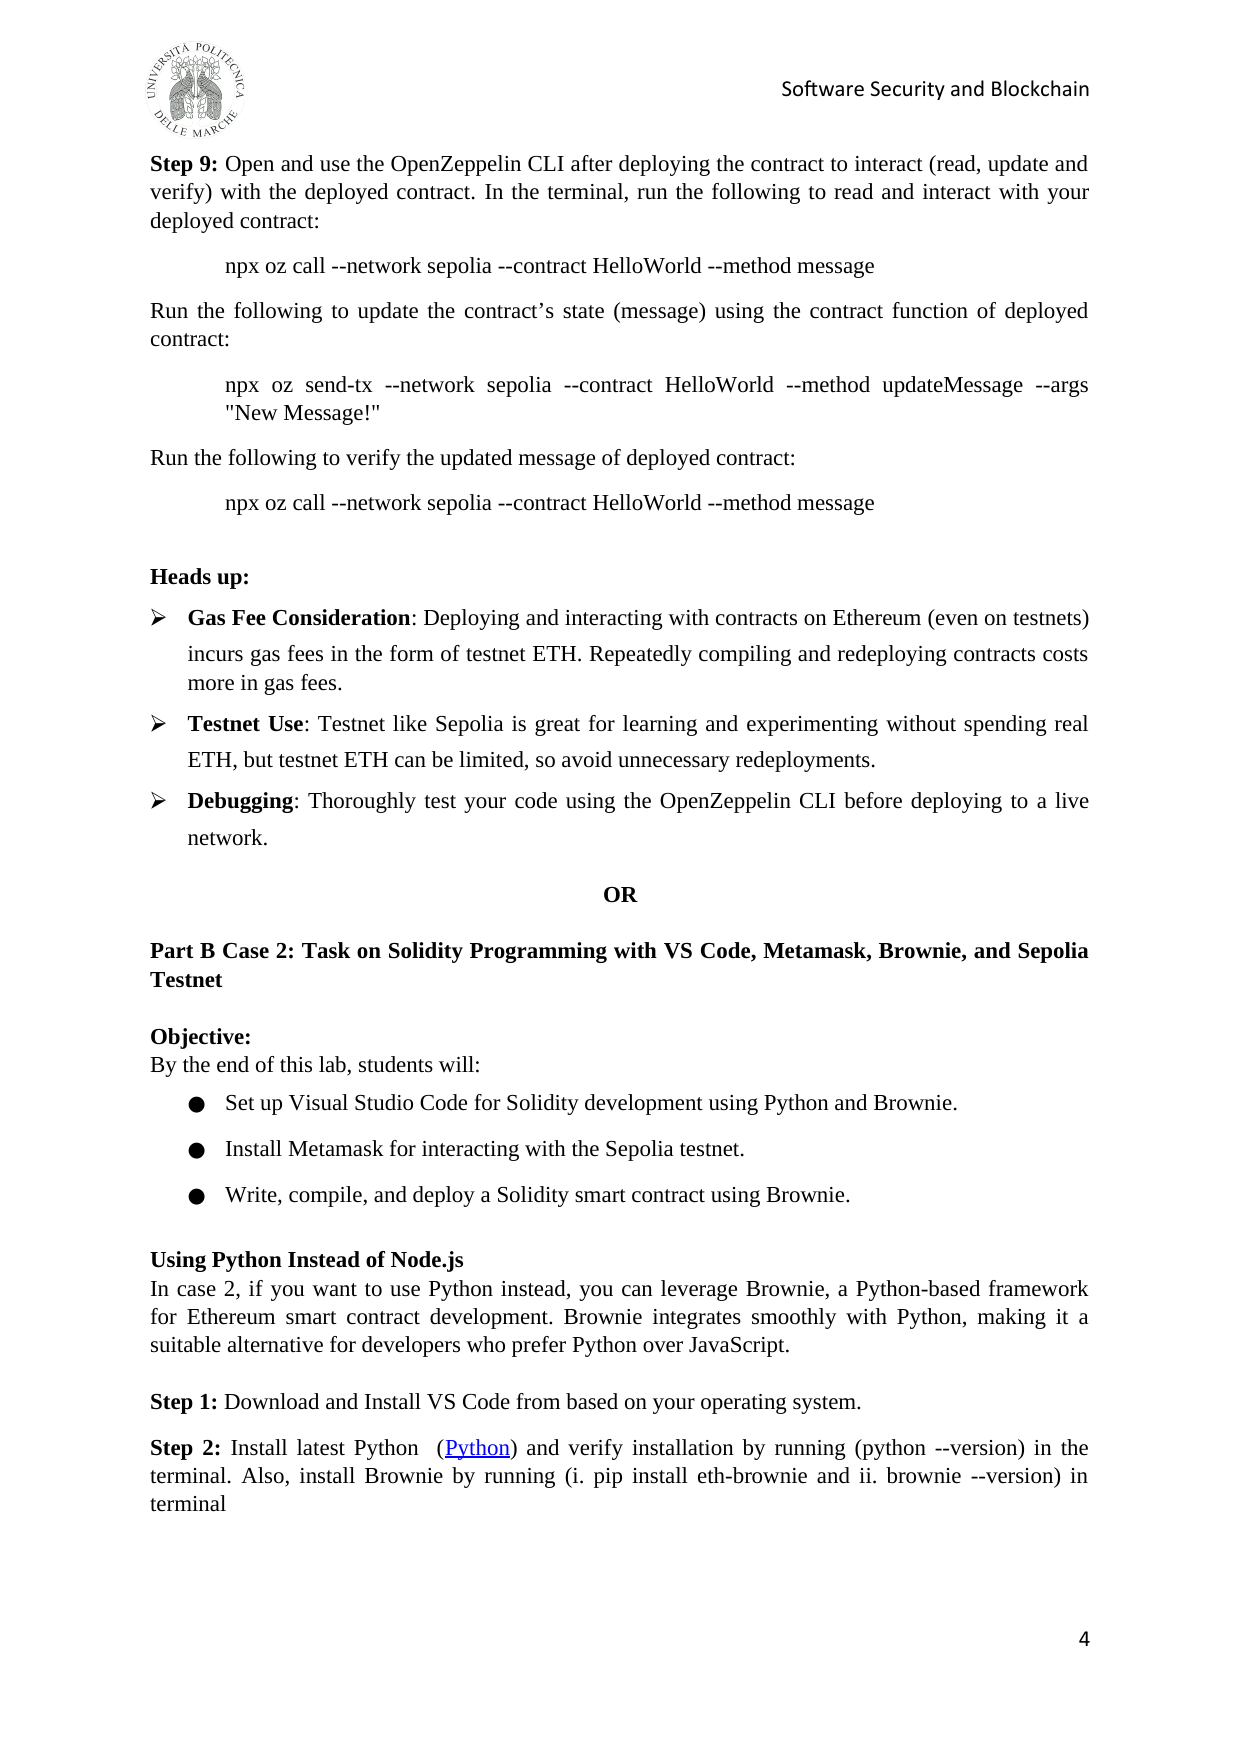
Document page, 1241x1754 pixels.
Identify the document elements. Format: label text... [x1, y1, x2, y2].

text Objective: [150, 1023, 1090, 1049]
list Write, compile, and deploy a Solidity smart contract using Brownie. [187, 1172, 1090, 1214]
text In case 2, if you want to use Python instead, you can leverage Brownie, a Python-based framework for Ethereum smart contract development. Brownie integrates smoothly with Python, making it a suitable alternative for developers who prefer Python over JavaScript. [150, 1275, 1090, 1358]
text Using Python Instead of Node.js [150, 1246, 1090, 1273]
list Set up Visual Studio Code for Solidity development using Python and Brownie. [187, 1080, 1090, 1122]
picture [145, 41, 245, 139]
text npx oz send-tx --network sepolia --contract HelloWorld --method updateMessage --args "New Message!" [225, 371, 1090, 425]
text Heads up: [150, 563, 1090, 589]
text Run the following to verify the updated message of deployed contract: [150, 444, 1090, 471]
text Step 1: Download and Install VS Code from based on your operating system. [150, 1388, 1090, 1415]
list Debugging: Thoroughly test your code using the OpenZeppelin CLI before deploying to a live network. [150, 775, 1090, 850]
list Install Metamask for interacting with the Sepolia testnet. [187, 1126, 1090, 1168]
text npx oz call --network sepolia --contract HelloWorld --method message [225, 489, 1090, 516]
list Testnet Use: Testnet like Sepolia is great for learning and experimenting without spending real ETH, but testnet ETH can be limited, so avoid unnecessary redeployments. [150, 697, 1090, 773]
text npx oz call --network sepolia --contract HelloWorld --method message [225, 252, 1090, 278]
text Part B Case 2: Task on Solidity Programming with VS Code, Metamask, Brownie, and Sepolia Testnet [150, 937, 1090, 992]
text Step 9: Open and use the OpenZeppelin CLI after deploying the contract to interact (read, update and verify) with the deployed contract. In the terminal, run the following to read and interact with your deployed contract: [150, 150, 1090, 233]
text OR [150, 881, 1090, 907]
text Step 2: Install latest Python (Python) and verify installation by running (python --version) in the terminal. Also, install Brownie by running (i. pip install eth-brownie and ii. brownie --version) in terminal [150, 1433, 1090, 1517]
list Gas Fee Consideration: Deploying and interacting with contracts on Ethereum (even on testnets) incurs gas fees in the form of testnet ETH. Repeatedly compiling and redeploying contracts costs more in gas fees. [150, 591, 1090, 695]
text By the end of this lab, students will: [150, 1051, 1090, 1078]
text Run the following to update the contract’s state (message) using the contract function of deployed contract: [150, 297, 1090, 352]
